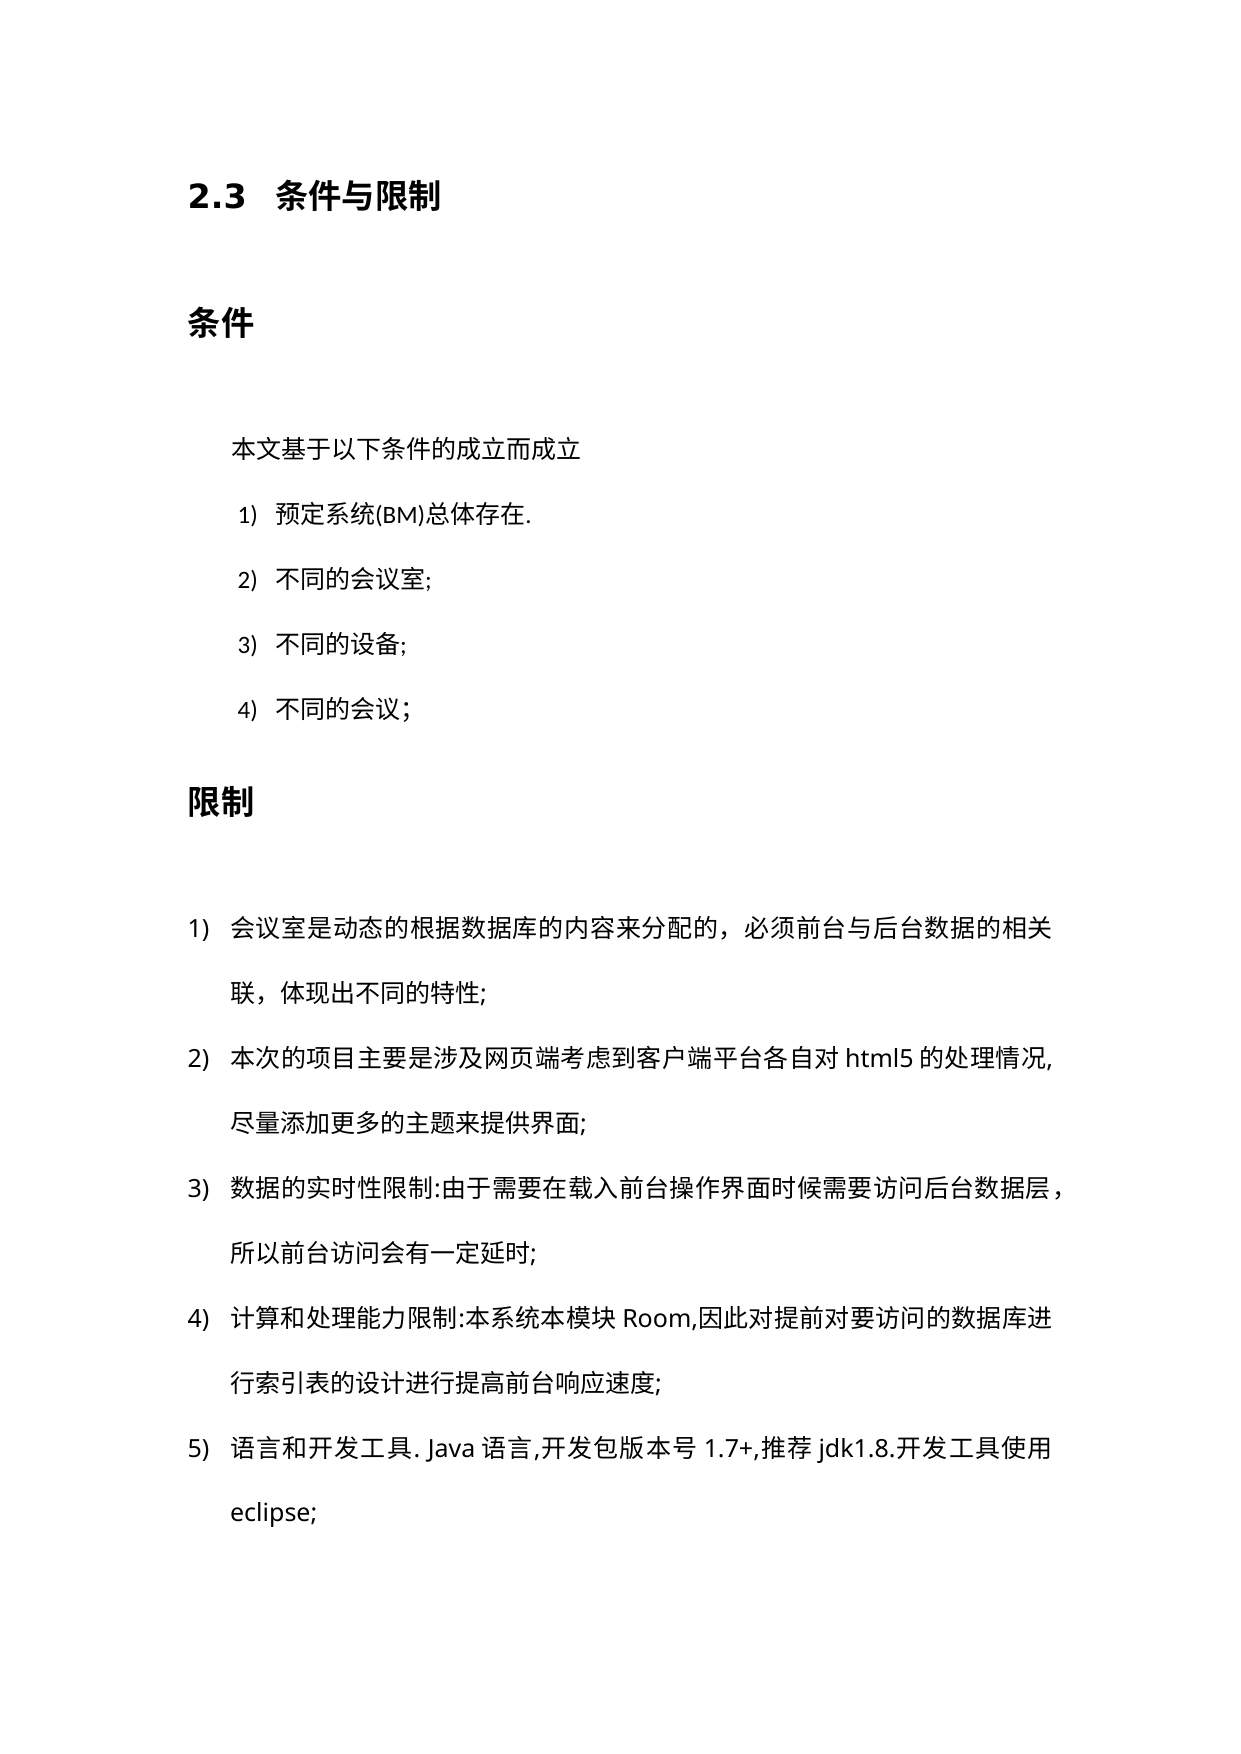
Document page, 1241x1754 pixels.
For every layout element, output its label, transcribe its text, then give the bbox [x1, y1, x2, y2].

subtitle 条件 [187, 288, 1053, 353]
list 语言和开发工具. Java语言,开发包版本号1.7+,推荐jdk1.8.开发工具使用eclipse; [187, 1414, 1053, 1544]
list 会议室是动态的根据数据库的内容来分配的，必须前台与后台数据的相关联，体现出不同的特性; [187, 894, 1053, 1024]
list 数据的实时性限制:由于需要在载入前台操作界面时候需要访问后台数据层，所以前台访问会有一定延时; [187, 1154, 1053, 1284]
text 本文基于以下条件的成立而成立 [187, 415, 1053, 480]
subtitle 条件与限制 [187, 162, 1053, 227]
list 预定系统(BM)总体存在. [187, 480, 1053, 545]
list 不同的会议室; [187, 545, 1053, 610]
list 不同的设备; [187, 610, 1053, 675]
list 不同的会议； [187, 675, 1053, 740]
list 计算和处理能力限制:本系统本模块Room,因此对提前对要访问的数据库进行索引表的设计进行提高前台响应速度; [187, 1284, 1053, 1414]
subtitle 限制 [187, 767, 1053, 832]
list 本次的项目主要是涉及网页端考虑到客户端平台各自对html5的处理情况,尽量添加更多的主题来提供界面; [187, 1024, 1053, 1154]
